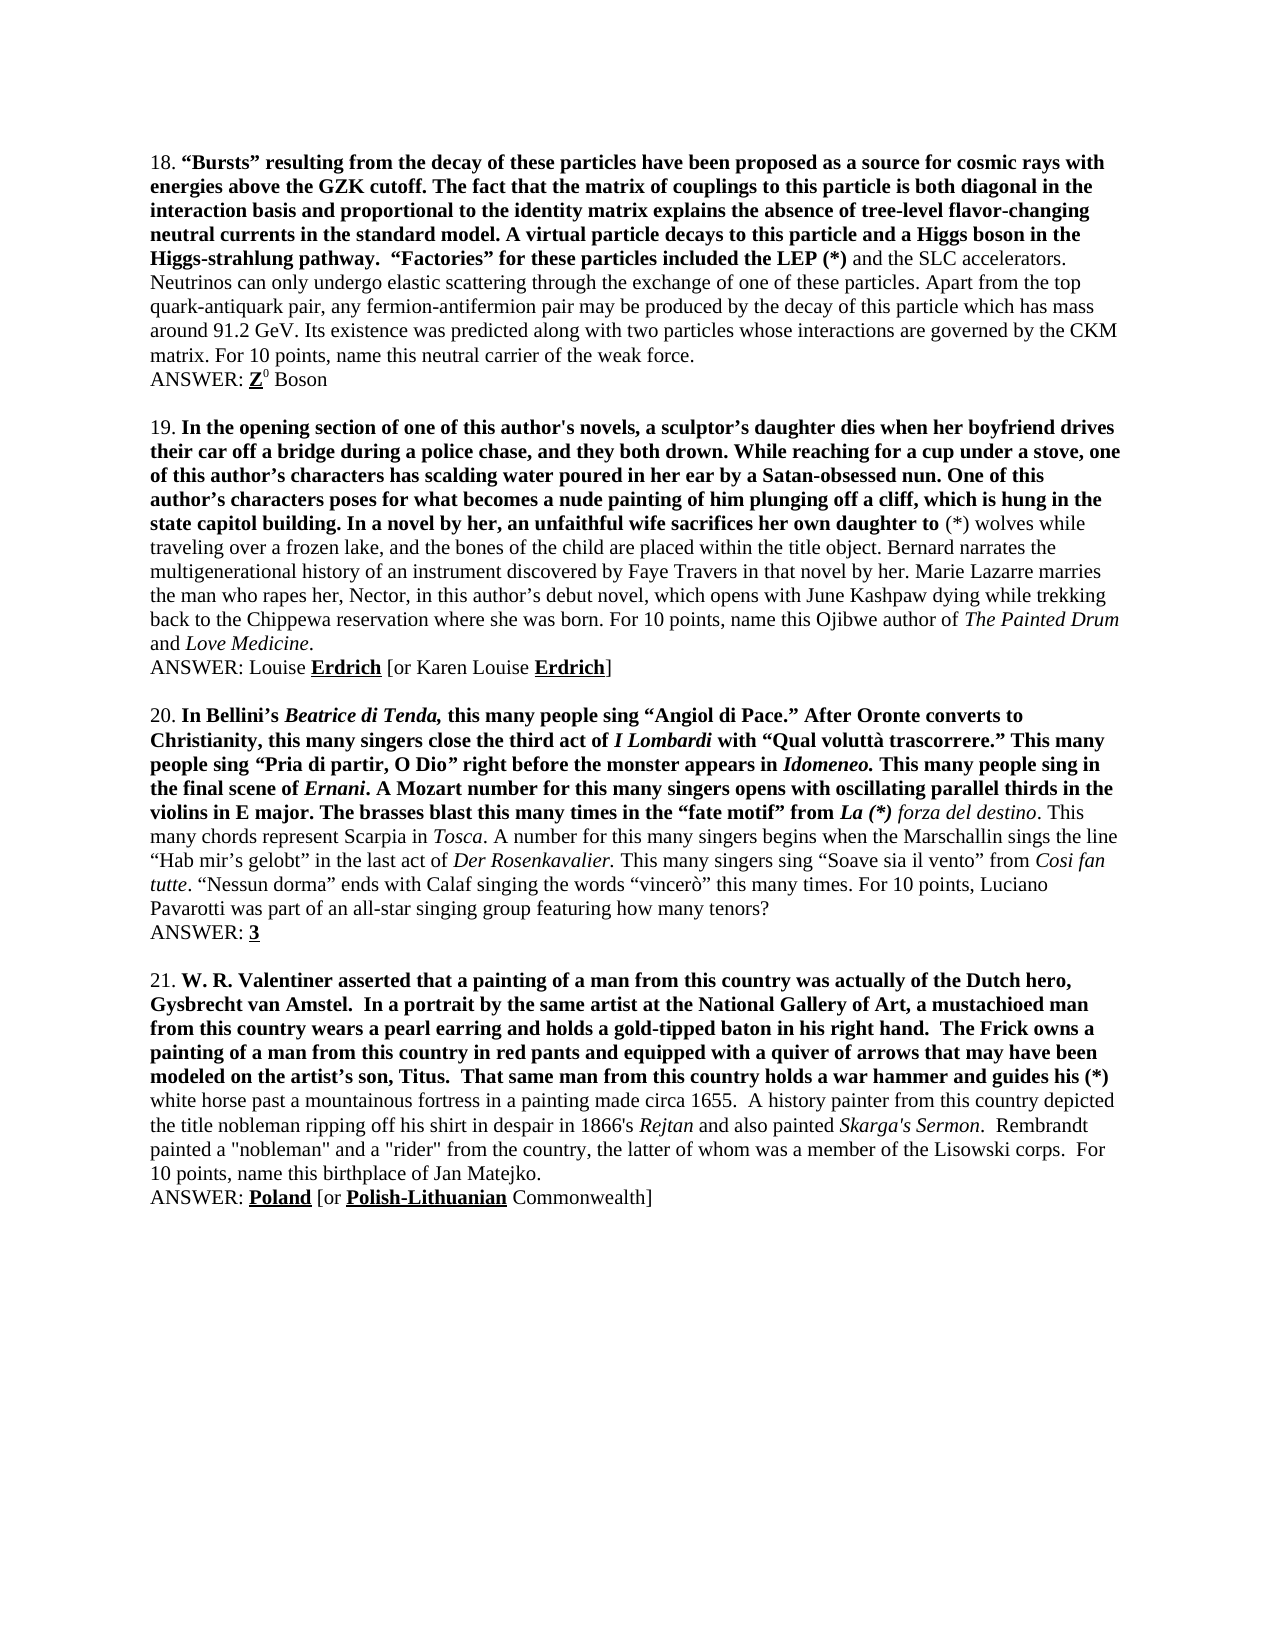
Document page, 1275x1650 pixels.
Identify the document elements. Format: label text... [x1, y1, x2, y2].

text 19. In the opening section of one of this author's novels, a sculptor’s daughter dies when her boyfriend drives their car off a bridge during a police chase, and they both drown. While reaching for a cup under a stove, one of this author’s characters has scalding water poured in her ear by a Satan-obsessed nun. One of this author’s characters poses for what becomes a nude painting of him plunging off a cliff, which is hung in the state capitol building. In a novel by her, an unfaithful wife sacrifices her own daughter to (*) wolves while traveling over a frozen lake, and the bones of the child are placed within the title object. Bernard narrates the multigenerational history of an instrument discovered by Faye Travers in that novel by her. Marie Lazarre marries the man who rapes her, Nector, in this author’s debut novel, which opens with June Kashpaw dying while trekking back to the Chippewa reservation where she was born. For 10 points, name this Ojibwe author of The Painted Drum and Love Medicine. ANSWER: Louise Erdrich [or Karen Louise Erdrich] [150, 415, 1125, 679]
text 20. In Bellini’s Beatrice di Tenda, this many people sing “Angiol di Pace.” After Oronte converts to Christianity, this many singers close the third act of I Lombardi with “Qual voluttà trascorrere.” This many people sing “Pria di partir, O Dio” right before the monster appears in Idomeneo. This many people sing in the final scene of Ernani. A Mozart number for this many singers opens with oscillating parallel thirds in the violins in E major. The brasses blast this many times in the “fate motif” from La (*) forza del destino. This many chords represent Scarpia in Tosca. A number for this many singers begins when the Marschallin sings the line “Hab mir’s gelobt” in the last act of Der Rosenkavalier. This many singers sing “Soave sia il vento” from Cosi fan tutte. “Nessun dorma” ends with Calaf singing the words “vincerò” this many times. For 10 points, Luciano Pavarotti was part of an all-star singing group featuring how many tenors? ANSWER: 3 [150, 703, 1125, 944]
text 21. W. R. Valentiner asserted that a painting of a man from this country was actually of the Dutch hero, Gysbrecht van Amstel. In a portrait by the same artist at the National Gallery of Art, a mustachioed man from this country wears a pearl earring and holds a gold-tipped baton in his right hand. The Frick owns a painting of a man from this country in red pants and equipped with a quiver of arrows that may have been modeled on the artist’s son, Titus. That same man from this country holds a war hammer and guides his (*) white horse past a mountainous fortress in a painting made circa 1655. A history painter from this country depicted the title nobleman ripping off his shirt in despair in 1866's Rejtan and also painted Skarga's Sermon. Rembrandt painted a "nobleman" and a "rider" from the country, the latter of whom was a member of the Lisowski corps. For 10 points, name this birthplace of Jan Matejko. ANSWER: Poland [or Polish-Lithuanian Commonwealth] [150, 968, 1125, 1233]
text 18. “Bursts” resulting from the decay of these particles have been proposed as a source for cosmic rays with energies above the GZK cutoff. The fact that the matrix of couplings to this particle is both diagonal in the interaction basis and proportional to the identity matrix explains the absence of tree-level flavor-changing neutral currents in the standard model. A virtual particle decays to this particle and a Higgs boson in the Higgs-strahlung pathway. “Factories” for these particles included the LEP (*) and the SLC accelerators. Neutrinos can only undergo elastic scattering through the exchange of one of these particles. Apart from the top quark-antiquark pair, any fermion-antifermion pair may be produced by the decay of this particle which has mass around 91.2 GeV. Its existence was predicted along with two particles whose interactions are governed by the CKM matrix. For 10 points, name this neutral carrier of the weak force. ANSWER: Z0 Boson [150, 150, 1125, 415]
